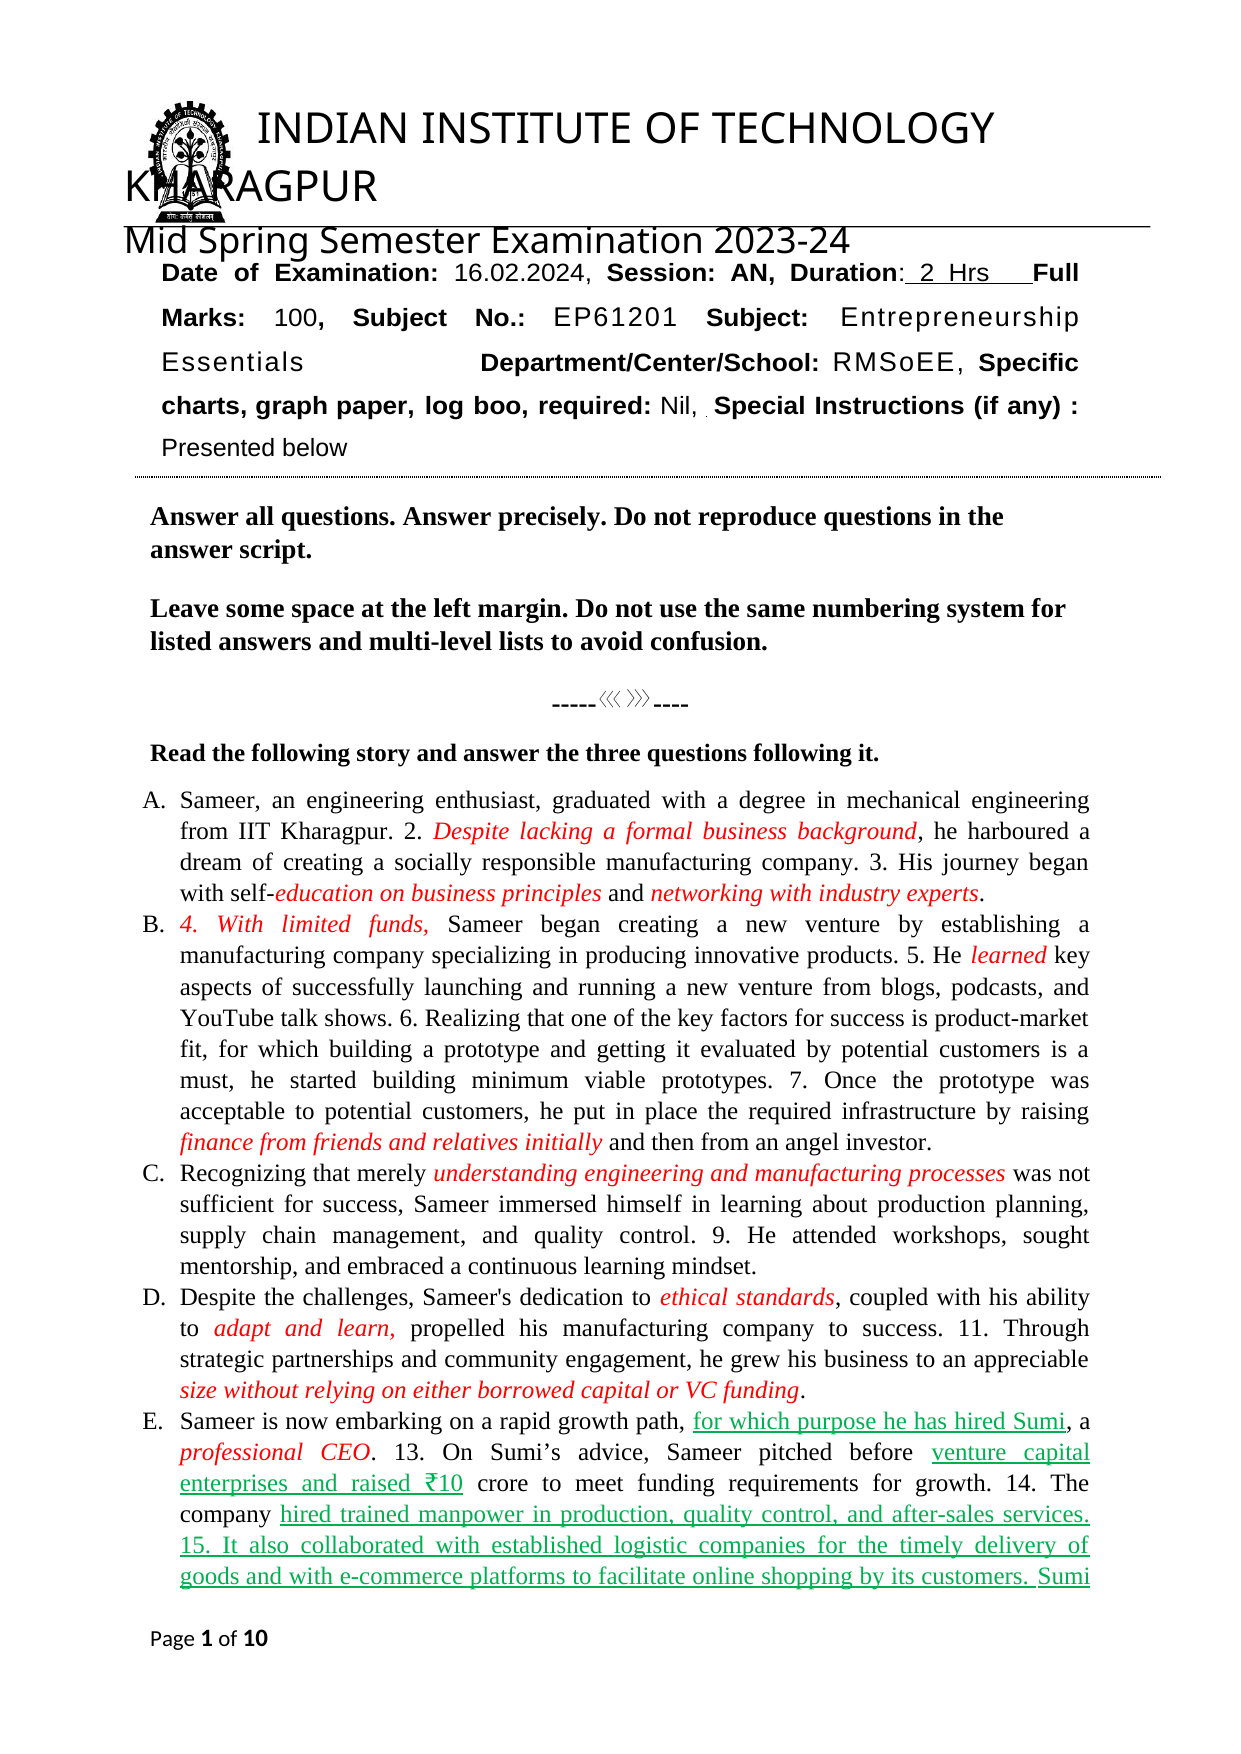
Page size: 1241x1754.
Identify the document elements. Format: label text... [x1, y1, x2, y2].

text Read the following story and answer the three questions following it. [150, 738, 1090, 766]
text Leave some space at the left margin. Do not use the same numbering system for listed answers and multi-level lists to avoid confusion. [150, 592, 1090, 656]
list 4. With limited funds, Sameer began creating a new venture by establishing a manufacturing company specializing in producing innovative products. 5. He learned key aspects of successfully launching and running a new venture from blogs, podcasts, and YouTube talk shows. 6. Realizing that one of the key factors for success is product-market fit, for which building a prototype and getting it evaluated by potential customers is a must, he started building minimum viable prototypes. 7. Once the prototype was acceptable to potential customers, he put in place the required infrastructure by raising finance from friends and relatives initially and then from an angel investor. [142, 909, 1090, 1156]
list Sameer, an engineering enthusiast, graduated with a degree in mechanical engineering from IIT Kharagpur. 2. Despite lacking a formal business background, he harboured a dream of creating a socially responsible manufacturing company. 3. His journey began with self-education on business principles and networking with industry experts. [142, 785, 1090, 907]
picture [217, 174, 229, 185]
text Date of Examination: 16.02.2024, Session: AN, Duration: 2 Hrs Full Marks: 100, Subject No.: EP61201 Subject: Entrepreneurship Essentials Department/Center/School: RMSoEE, Specific charts, graph paper, log boo, required: Nil, Special Instructions (if any) : Presented below [161, 257, 1079, 461]
list Despite the challenges, Sameer's dedication to ethical standards, coupled with his ability to adapt and learn, propelled his manufacturing company to success. 11. Through strategic partnerships and community engagement, he grew his business to an appreciable size without relying on either borrowed capital or VC funding. [142, 1282, 1090, 1404]
text --------- [150, 684, 1090, 718]
picture [146, 97, 234, 225]
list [142, 1406, 1090, 1590]
list Recognizing that merely understanding engineering and manufacturing processes was not sufficient for success, Sameer immersed himself in learning about production planning, supply chain management, and quality control. 9. He attended workshops, sought mentorship, and embraced a continuous learning mindset. [142, 1158, 1090, 1280]
text Answer all questions. Answer precisely. Do not reproduce questions in the answer script. [150, 500, 1090, 564]
picture [596, 683, 653, 713]
